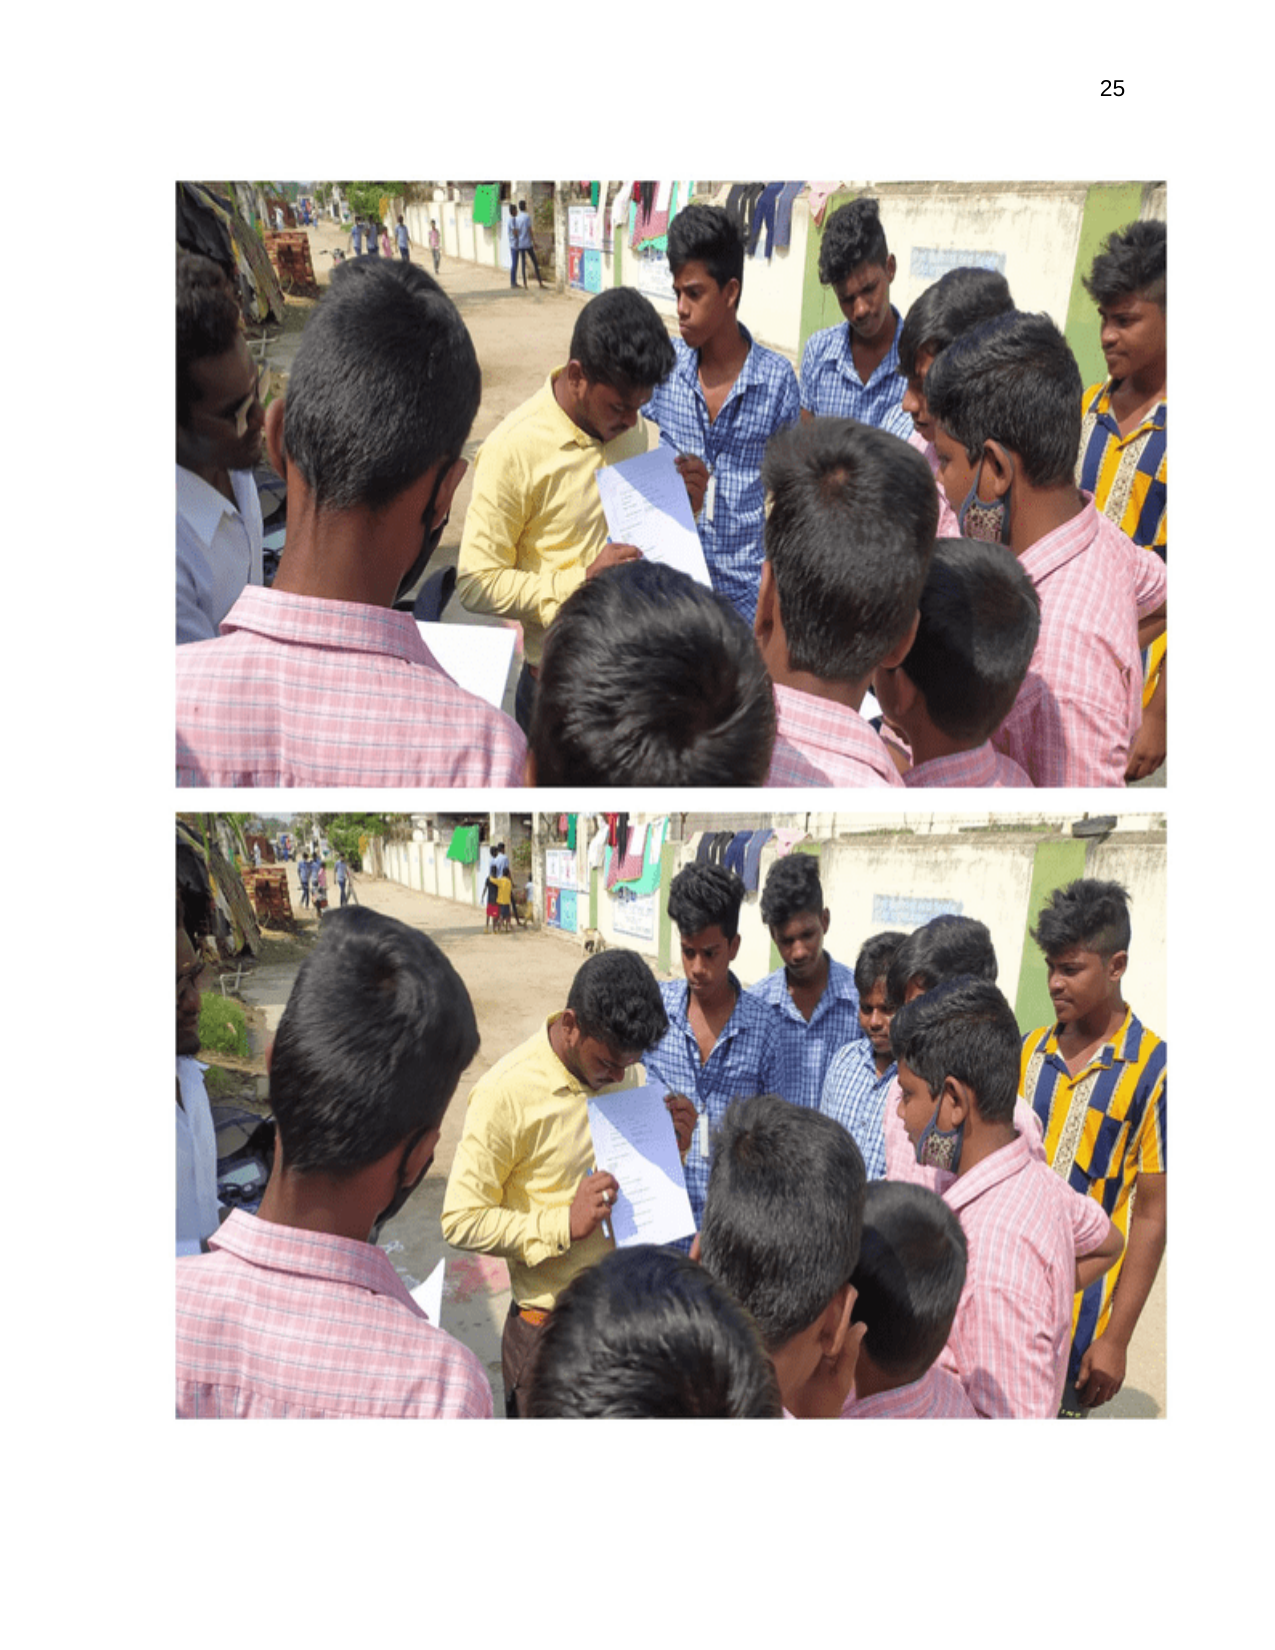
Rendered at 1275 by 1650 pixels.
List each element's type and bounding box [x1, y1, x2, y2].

picture [150, 150, 1193, 1452]
